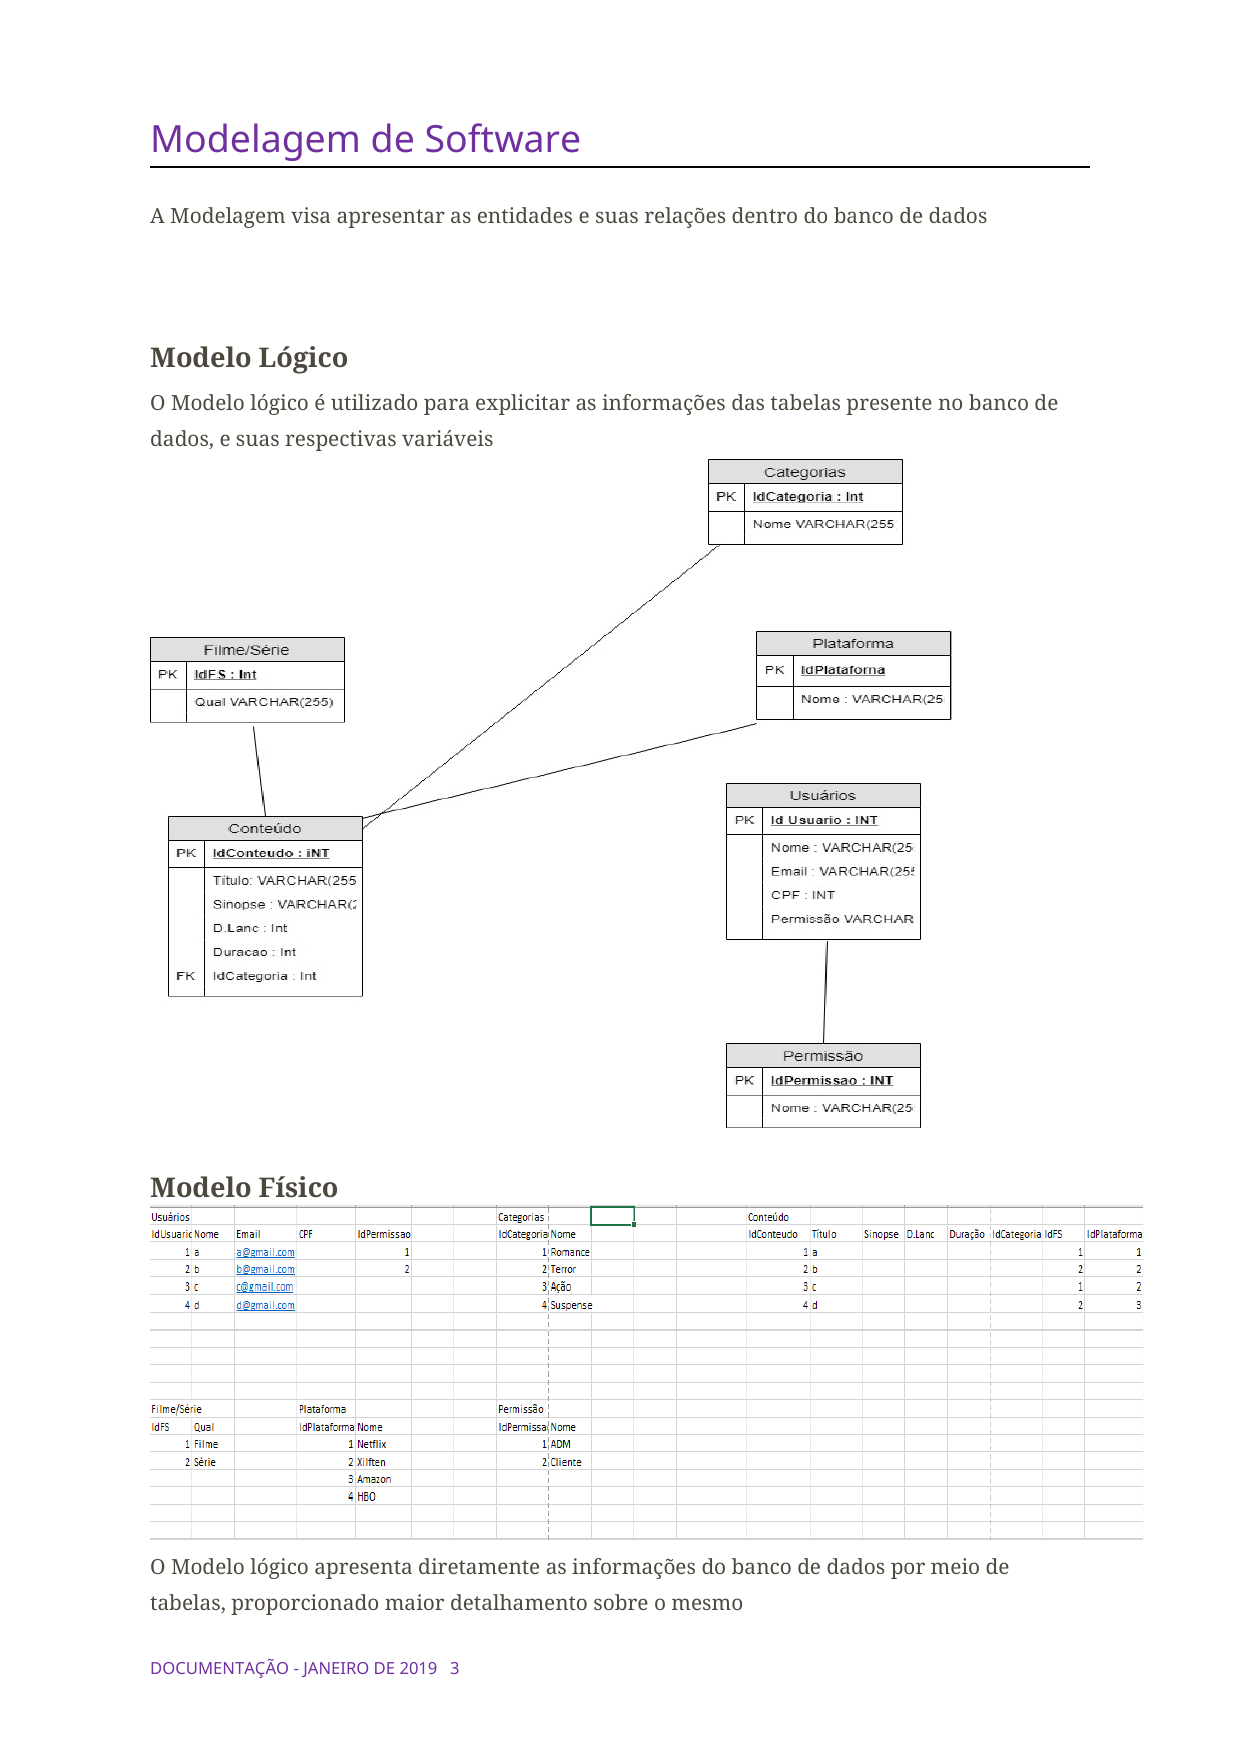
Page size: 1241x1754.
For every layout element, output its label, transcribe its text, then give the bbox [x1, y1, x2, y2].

text Modelo Lógico [150, 339, 1090, 376]
text A Modelagem visa apresentar as entidades e suas relações dentro do banco de dados [150, 201, 1090, 230]
text Modelo Físico [150, 1168, 1090, 1205]
picture [150, 1205, 1144, 1540]
text Modelagem de Software [150, 112, 1090, 166]
text O Modelo lógico apresenta diretamente as informações do banco de dados por meio de tabelas, proporcionado maior detalhamento sobre o mesmo [150, 1552, 1090, 1616]
picture [150, 459, 952, 1128]
